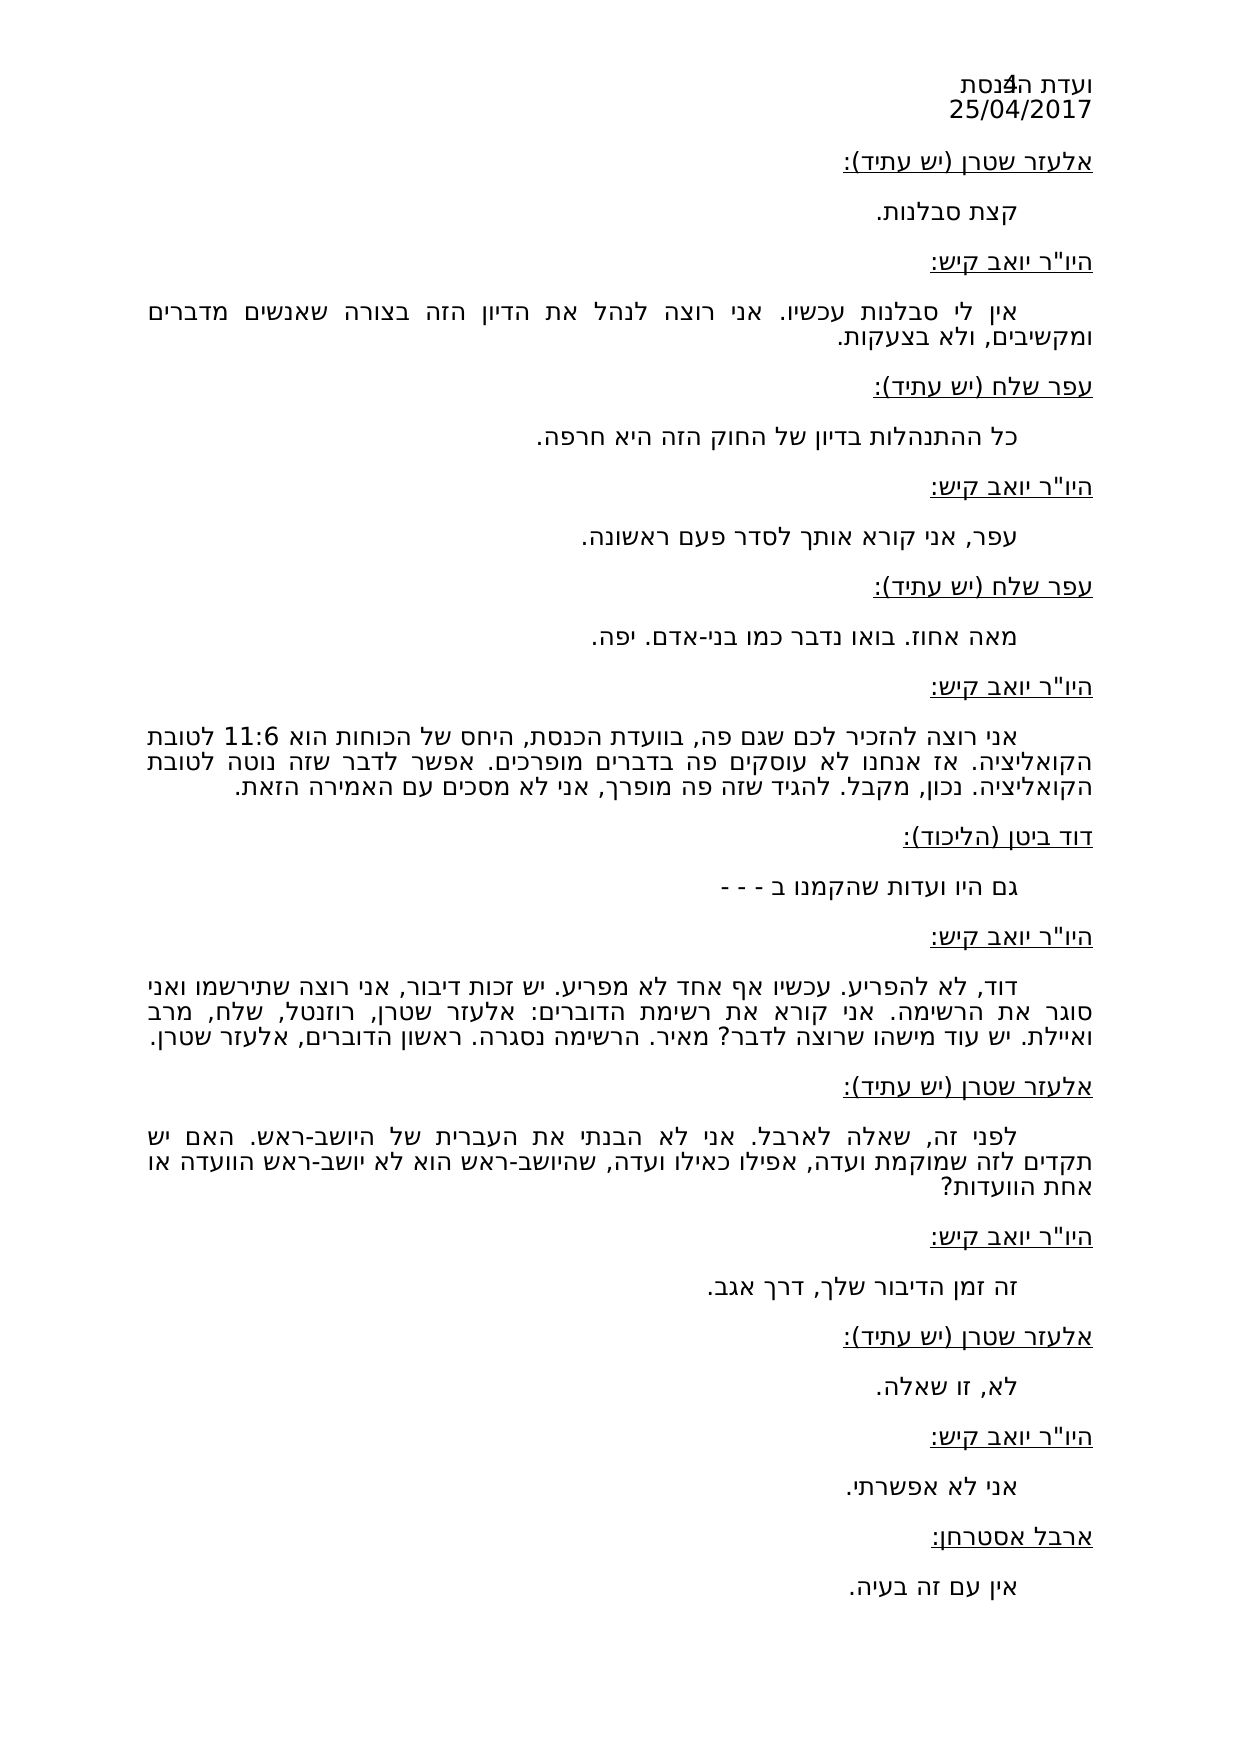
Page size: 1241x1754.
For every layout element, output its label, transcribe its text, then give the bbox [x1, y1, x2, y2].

text היו"ר יואב קיש: [147, 675, 1093, 700]
text אלעזר שטרן (יש עתיד): [147, 1325, 1093, 1350]
text אין עם זה בעיה. [147, 1575, 1093, 1600]
text זה זמן הדיבור שלך, דרך אגב. [147, 1275, 1093, 1300]
text קצת סבלנות. [147, 200, 1093, 225]
text גם היו ועדות שהקמנו ב - - - [147, 875, 1093, 900]
text כל ההתנהלות בדיון של החוק הזה היא חרפה. [147, 425, 1093, 450]
text מאה אחוז. בואו נדבר כמו בני-אדם. יפה. [147, 625, 1093, 650]
text עפר שלח (יש עתיד): [147, 375, 1093, 400]
text אני רוצה להזכיר לכם שגם פה, בוועדת הכנסת, היחס של הכוחות הוא 11:6 לטובת הקואליציה. אז אנחנו לא עוסקים פה בדברים מופרכים. אפשר לדבר שזה נוטה לטובת הקואליציה. נכון, מקבל. להגיד שזה פה מופרך, אני לא מסכים עם האמירה הזאת. [147, 725, 1093, 800]
text אין לי סבלנות עכשיו. אני רוצה לנהל את הדיון הזה בצורה שאנשים מדברים ומקשיבים, ולא בצעקות. [147, 300, 1093, 350]
text אלעזר שטרן (יש עתיד): [147, 1075, 1093, 1100]
text היו"ר יואב קיש: [147, 1425, 1093, 1450]
text עפר שלח (יש עתיד): [147, 575, 1093, 600]
text אני לא אפשרתי. [147, 1475, 1093, 1500]
text אלעזר שטרן (יש עתיד): [147, 150, 1093, 175]
text ארבל אסטרחן: [147, 1525, 1093, 1550]
text היו"ר יואב קיש: [147, 1225, 1093, 1250]
text דוד ביטן (הליכוד): [147, 825, 1093, 850]
text לא, זו שאלה. [147, 1375, 1093, 1400]
text לפני זה, שאלה לארבל. אני לא הבנתי את העברית של היושב-ראש. האם יש תקדים לזה שמוקמת ועדה, אפילו כאילו ועדה, שהיושב-ראש הוא לא יושב-ראש הוועדה או אחת הוועדות? [147, 1125, 1093, 1200]
text היו"ר יואב קיש: [147, 925, 1093, 950]
text היו"ר יואב קיש: [147, 250, 1093, 275]
text דוד, לא להפריע. עכשיו אף אחד לא מפריע. יש זכות דיבור, אני רוצה שתירשמו ואני סוגר את הרשימה. אני קורא את רשימת הדוברים: אלעזר שטרן, רוזנטל, שלח, מרב ואיילת. יש עוד מישהו שרוצה לדבר? מאיר. הרשימה נסגרה. ראשון הדוברים, אלעזר שטרן. [147, 975, 1093, 1050]
text היו"ר יואב קיש: [147, 475, 1093, 500]
text עפר, אני קורא אותך לסדר פעם ראשונה. [147, 525, 1093, 550]
